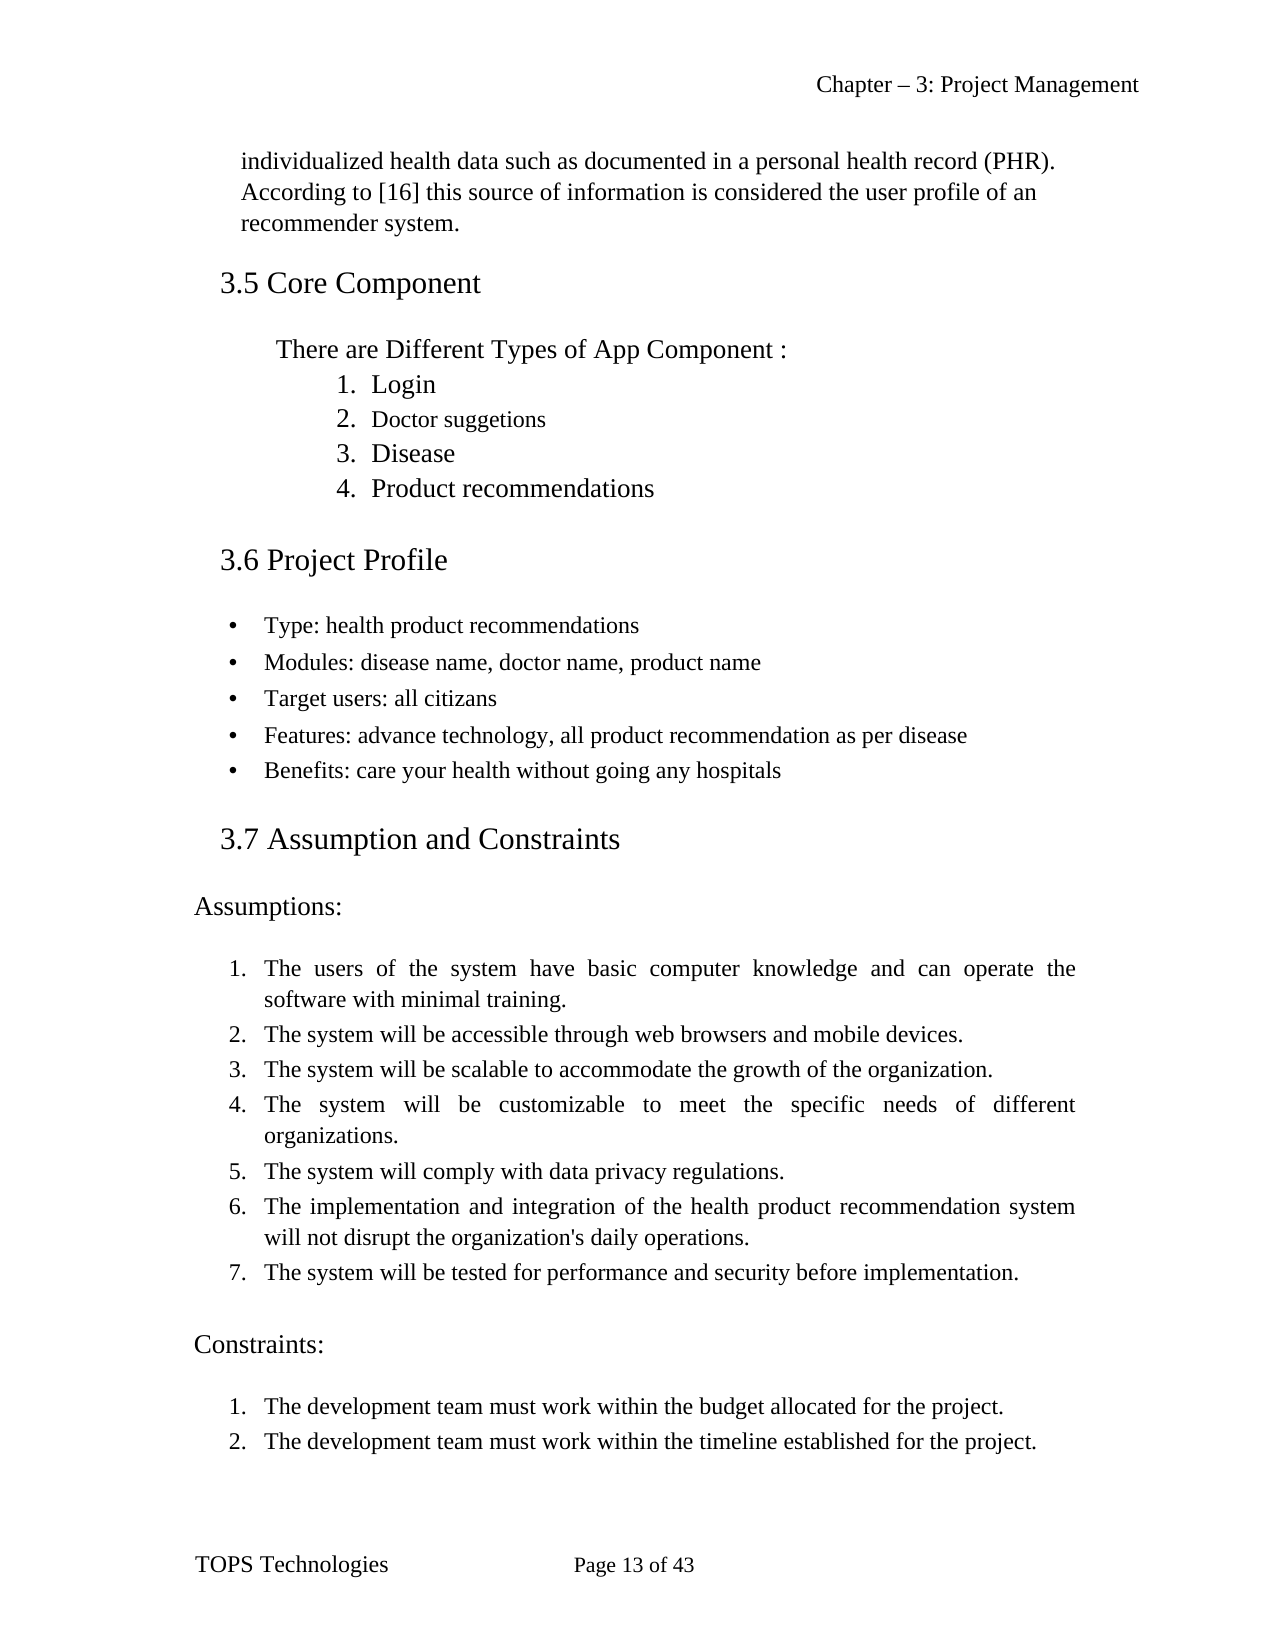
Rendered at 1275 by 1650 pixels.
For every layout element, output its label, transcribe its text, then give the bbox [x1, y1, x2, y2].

subtitle 3.7 Assumption and Constraints [220, 821, 1078, 857]
list The users of the system have basic computer knowledge and can operate the software with minimal training. [229, 954, 1077, 1012]
list Login [336, 368, 1069, 399]
list The system will comply with data privacy regulations. [229, 1157, 1077, 1184]
subtitle 3.5 Core Component [220, 264, 1078, 300]
list Type: health product recommendations [229, 611, 1077, 638]
subtitle 3.6 Project Profile [220, 542, 1078, 577]
list Modules: disease name, doctor name, product name [229, 648, 1077, 676]
list The system will be customizable to meet the specific needs of different organizations. [229, 1090, 1077, 1149]
list Target users: all citizans [229, 683, 1077, 711]
text There are Different Types of App Component : [193, 333, 1078, 364]
list Product recommendations [336, 472, 1069, 503]
list Disease [336, 437, 1069, 468]
list The development team must work within the timeline established for the project. [229, 1427, 1077, 1454]
list The development team must work within the budget allocated for the project. [229, 1392, 1077, 1419]
list Doctor suggetions [336, 402, 1069, 434]
text Constraints: [193, 1328, 1078, 1359]
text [241, 146, 1078, 237]
list Benefits: care your health without going any hospitals [229, 756, 1077, 784]
text Assumptions: [193, 890, 1078, 921]
list The system will be accessible through web browsers and mobile devices. [229, 1020, 1077, 1048]
list The system will be scalable to accommodate the growth of the organization. [229, 1055, 1077, 1083]
list Features: advance technology, all product recommendation as per disease [229, 721, 1077, 749]
list The system will be tested for performance and security before implementation. [229, 1258, 1077, 1286]
list The implementation and integration of the health product recommendation system will not disrupt the organization's daily operations. [229, 1192, 1077, 1251]
